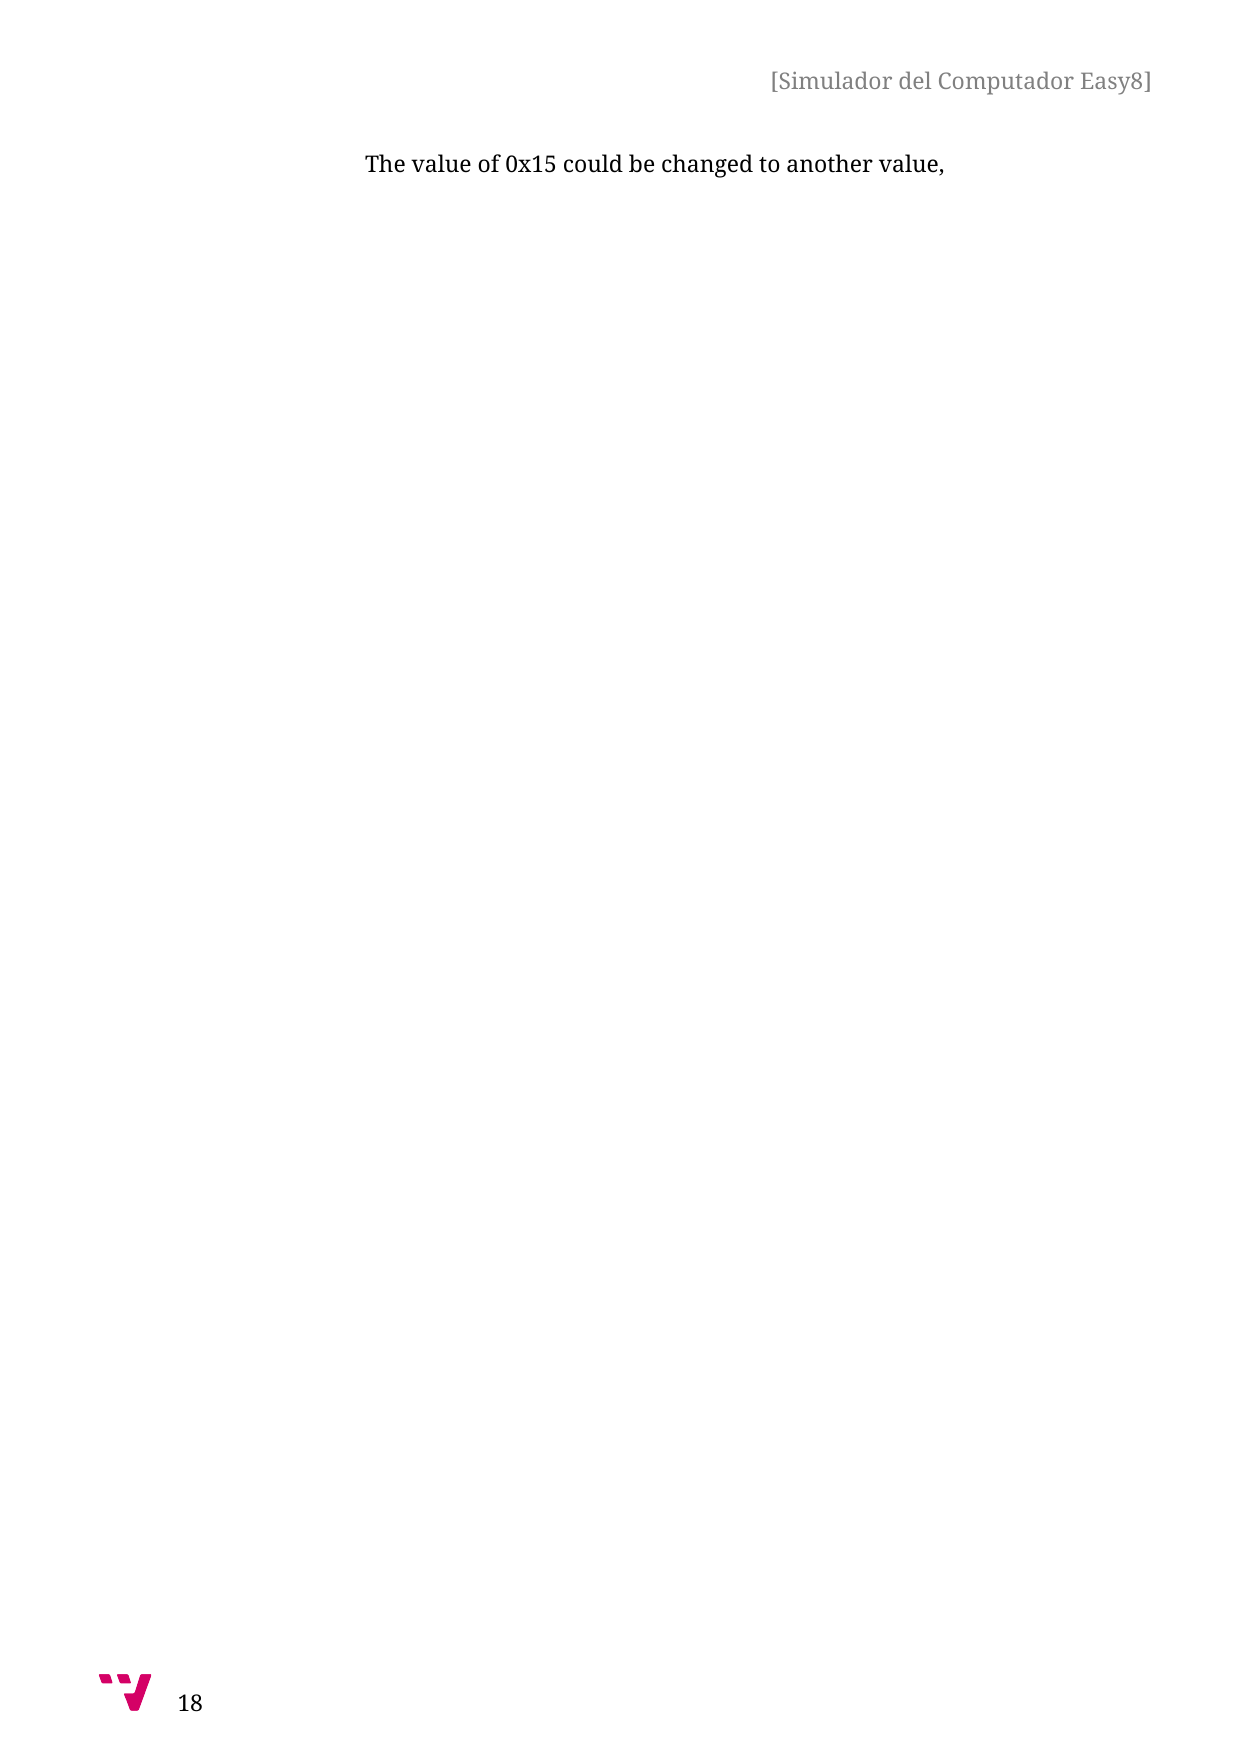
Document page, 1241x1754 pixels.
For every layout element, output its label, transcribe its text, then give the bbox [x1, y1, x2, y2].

list The value of 0x15 could be changed to another value, [365, 148, 1152, 179]
picture [98, 1673, 152, 1712]
